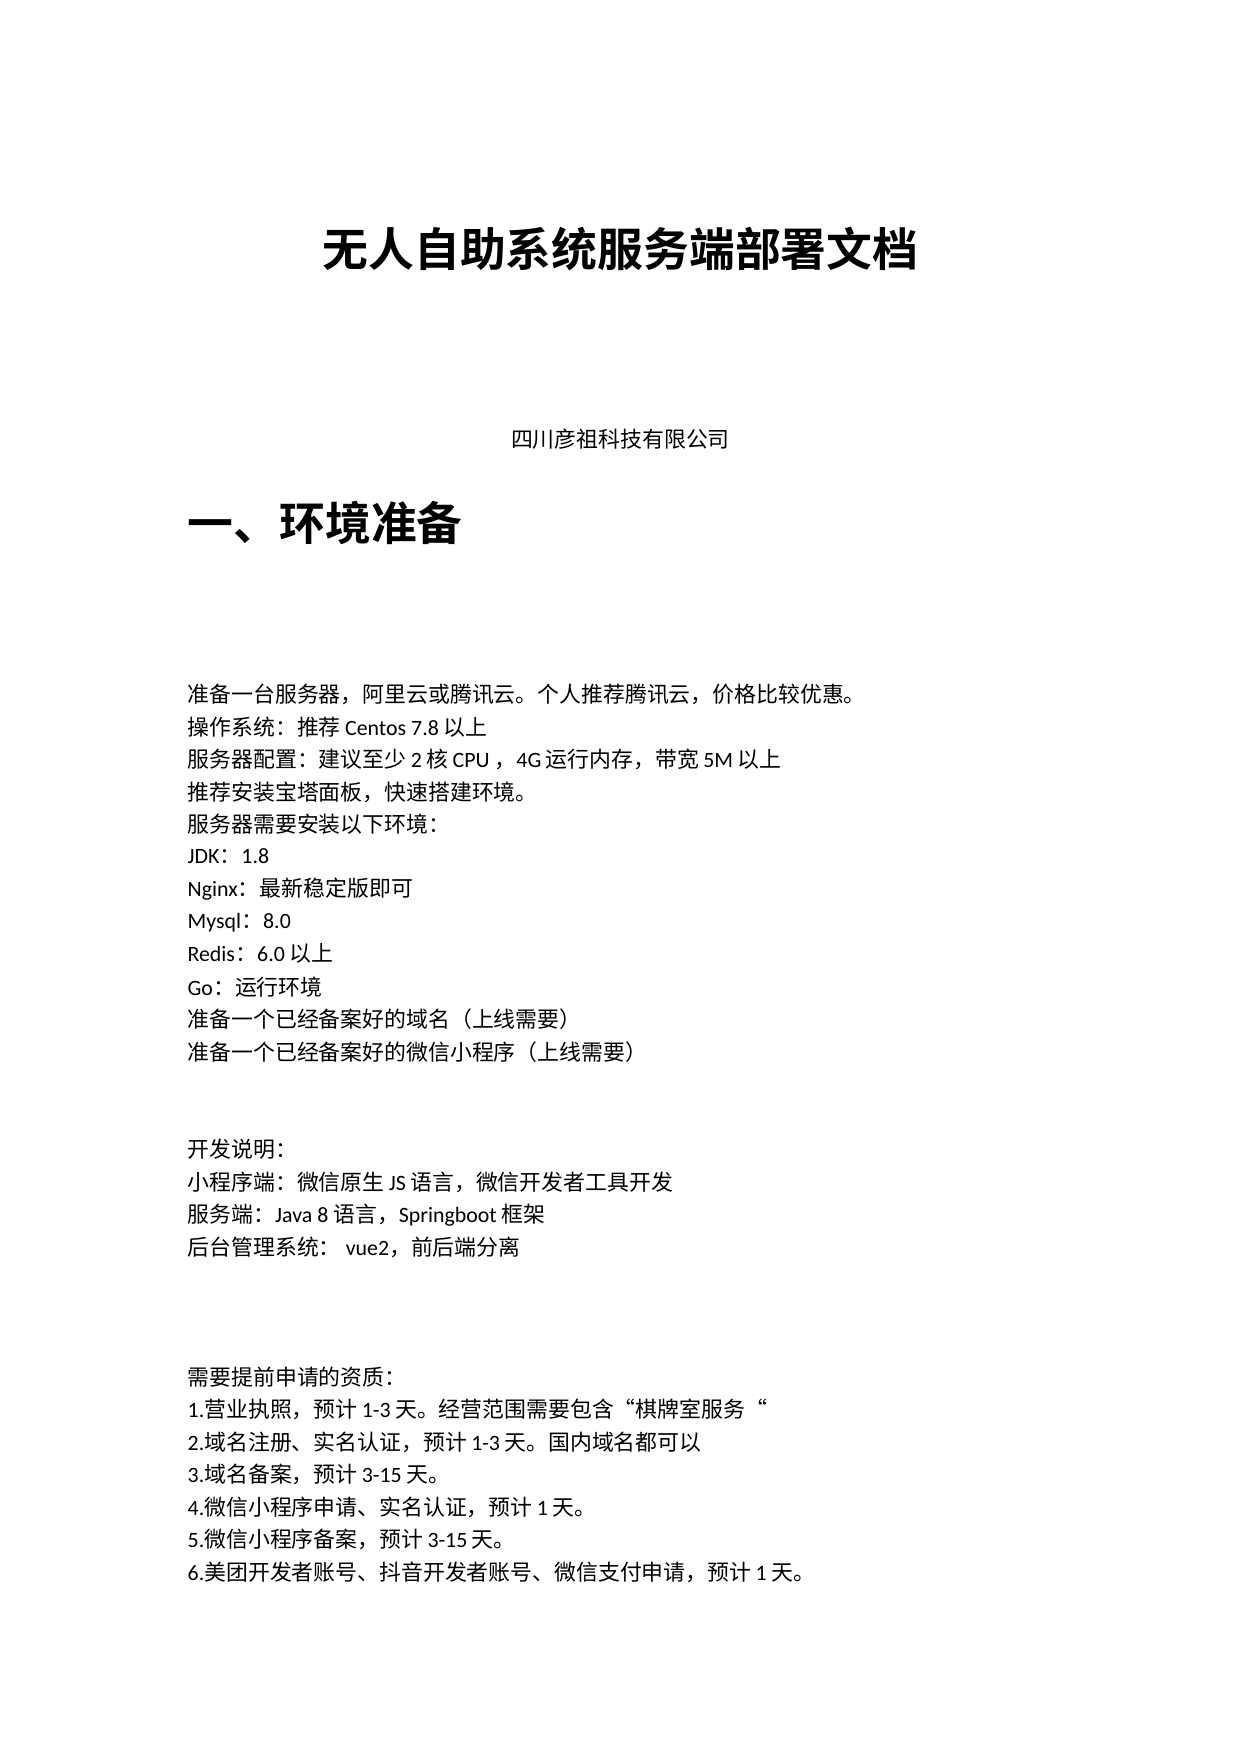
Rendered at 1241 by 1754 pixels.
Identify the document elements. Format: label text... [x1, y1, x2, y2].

text 四川彦祖科技有限公司 [187, 422, 1053, 454]
subtitle 无人自助系统服务端部署文档 [187, 197, 1053, 295]
list 准备一个已经备案好的微信小程序（上线需要） [187, 1034, 1053, 1067]
list 5.微信小程序备案，预计3-15天。 [187, 1522, 1053, 1554]
list 3.域名备案，预计3-15天。 [187, 1457, 1053, 1489]
list 准备一台服务器，阿里云或腾讯云。个人推荐腾讯云，价格比较优惠。 [187, 677, 1053, 709]
list Mysql：8.0 [187, 904, 1053, 937]
list 服务器配置：建议至少2核CPU ，4G运行内存，带宽5M以上 [187, 742, 1053, 774]
text 服务端：Java 8 语言，Springboot框架 [187, 1197, 1053, 1229]
list 2.域名注册、实名认证，预计1-3天。国内域名都可以 [187, 1424, 1053, 1457]
list 操作系统：推荐Centos 7.8以上 [187, 709, 1053, 742]
list Go：运行环境 [187, 969, 1053, 1002]
text 小程序端：微信原生JS语言，微信开发者工具开发 [187, 1164, 1053, 1197]
list 1.营业执照，预计1-3天。经营范围需要包含“棋牌室服务“ [187, 1392, 1053, 1424]
list 需要提前申请的资质： [187, 1359, 1053, 1392]
text 后台管理系统： vue2，前后端分离 [187, 1229, 1053, 1262]
list 推荐安装宝塔面板，快速搭建环境。 [187, 774, 1053, 807]
list 6.美团开发者账号、抖音开发者账号、微信支付申请，预计1天。 [187, 1554, 1053, 1587]
list 准备一个已经备案好的域名（上线需要） [187, 1002, 1053, 1034]
text 开发说明： [187, 1132, 1053, 1164]
list Nginx：最新稳定版即可 [187, 872, 1053, 904]
list JDK：1.8 [187, 839, 1053, 872]
subtitle 环境准备 [187, 490, 1053, 555]
list 4.微信小程序申请、实名认证，预计1天。 [187, 1489, 1053, 1522]
list 服务器需要安装以下环境： [187, 807, 1053, 839]
list Redis：6.0以上 [187, 937, 1053, 969]
